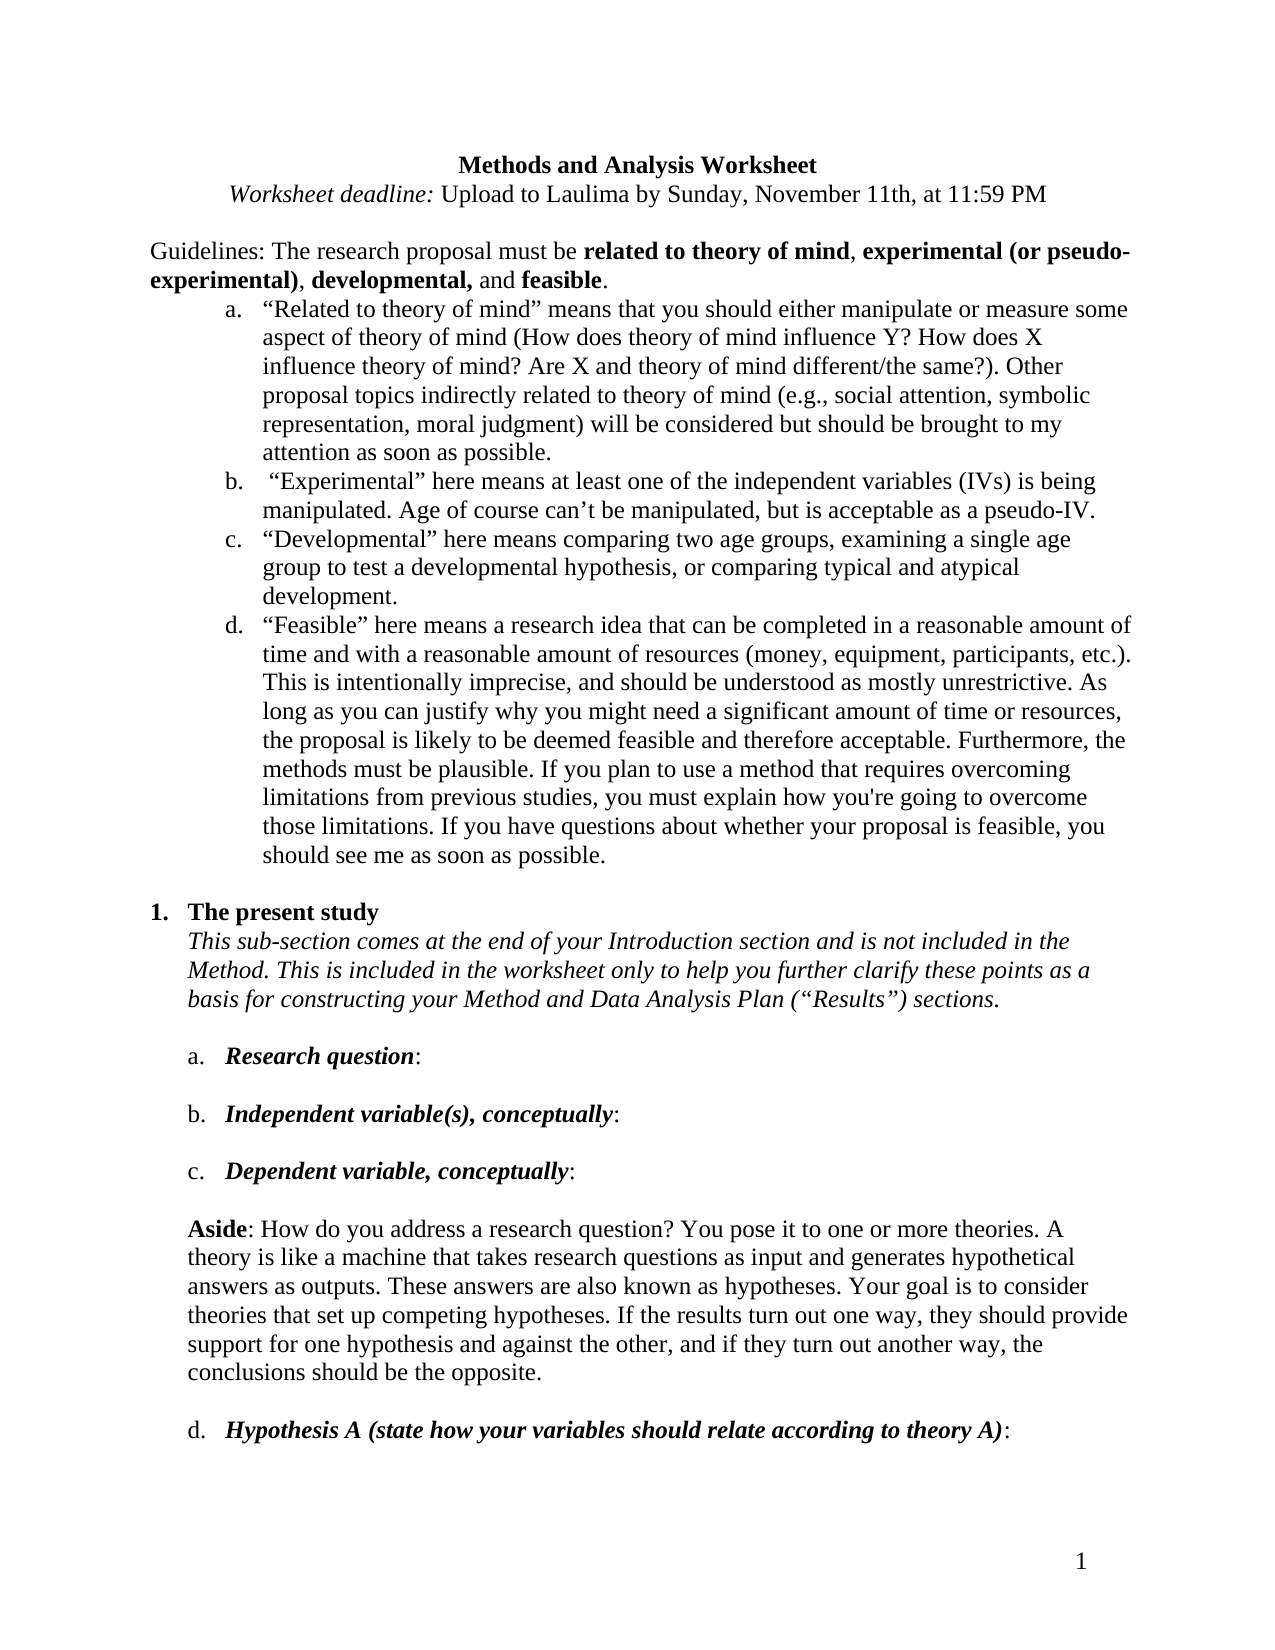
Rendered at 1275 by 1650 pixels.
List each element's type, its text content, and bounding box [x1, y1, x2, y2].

list “Experimental” here means at least one of the independent variables (IVs) is being manipulated. Age of course can’t be manipulated, but is acceptable as a pseudo-IV. [225, 466, 1134, 524]
list “Developmental” here means comparing two age groups, examining a single age group to test a developmental hypothesis, or comparing typical and atypical development. [225, 524, 1134, 610]
list Dependent variable, conceptually: [187, 1156, 1134, 1185]
list “Feasible” here means a research idea that can be completed in a reasonable amount of time and with a reasonable amount of resources (money, equipment, participants, etc.). This is intentionally imprecise, and should be understood as mostly unrestrictive. As long as you can justify why you might need a significant amount of time or resources, the proposal is likely to be deemed feasible and therefore acceptable. Furthermore, the methods must be plausible. If you plan to use a method that requires overcoming limitations from previous studies, you must explain how you're going to overcome those limitations. If you have questions about whether your proposal is feasible, you should see me as soon as possible. [225, 610, 1134, 869]
list The present study [150, 897, 1134, 926]
list Hypothesis A (state how your variables should relate according to theory A): [187, 1415, 1134, 1444]
text Guidelines: The research proposal must be related to theory of mind, experimental (or pseudo-experimental), developmental, and feasible. [150, 236, 1134, 294]
text Methods and Analysis Worksheet [187, 150, 1087, 179]
list This sub-section comes at the end of your Introduction section and is not included in the Method. This is included in the worksheet only to help you further clarify these points as a basis for constructing your Method and Data Analysis Plan (“Results”) sections. [187, 926, 1134, 1012]
text Aside: How do you address a research question? You pose it to one or more theories. A theory is like a machine that takes research questions as input and generates hypothetical answers as outputs. These answers are also known as hypotheses. Your goal is to consider theories that set up competing hypotheses. If the results turn out one way, they should provide support for one hypothesis and against the other, and if they turn out another way, the conclusions should be the opposite. [187, 1214, 1134, 1386]
list “Related to theory of mind” means that you should either manipulate or measure some aspect of theory of mind (How does theory of mind influence Y? How does X influence theory of mind? Are X and theory of mind different/the same?). Other proposal topics indirectly related to theory of mind (e.g., social attention, symbolic representation, moral judgment) will be considered but should be brought to my attention as soon as possible. [225, 294, 1134, 466]
list Research question: [187, 1041, 1134, 1070]
list Independent variable(s), conceptually: [187, 1099, 1134, 1127]
text Worksheet deadline: Upload to Laulima by Sunday, November 11th, at 11:59 PM [187, 179, 1087, 207]
